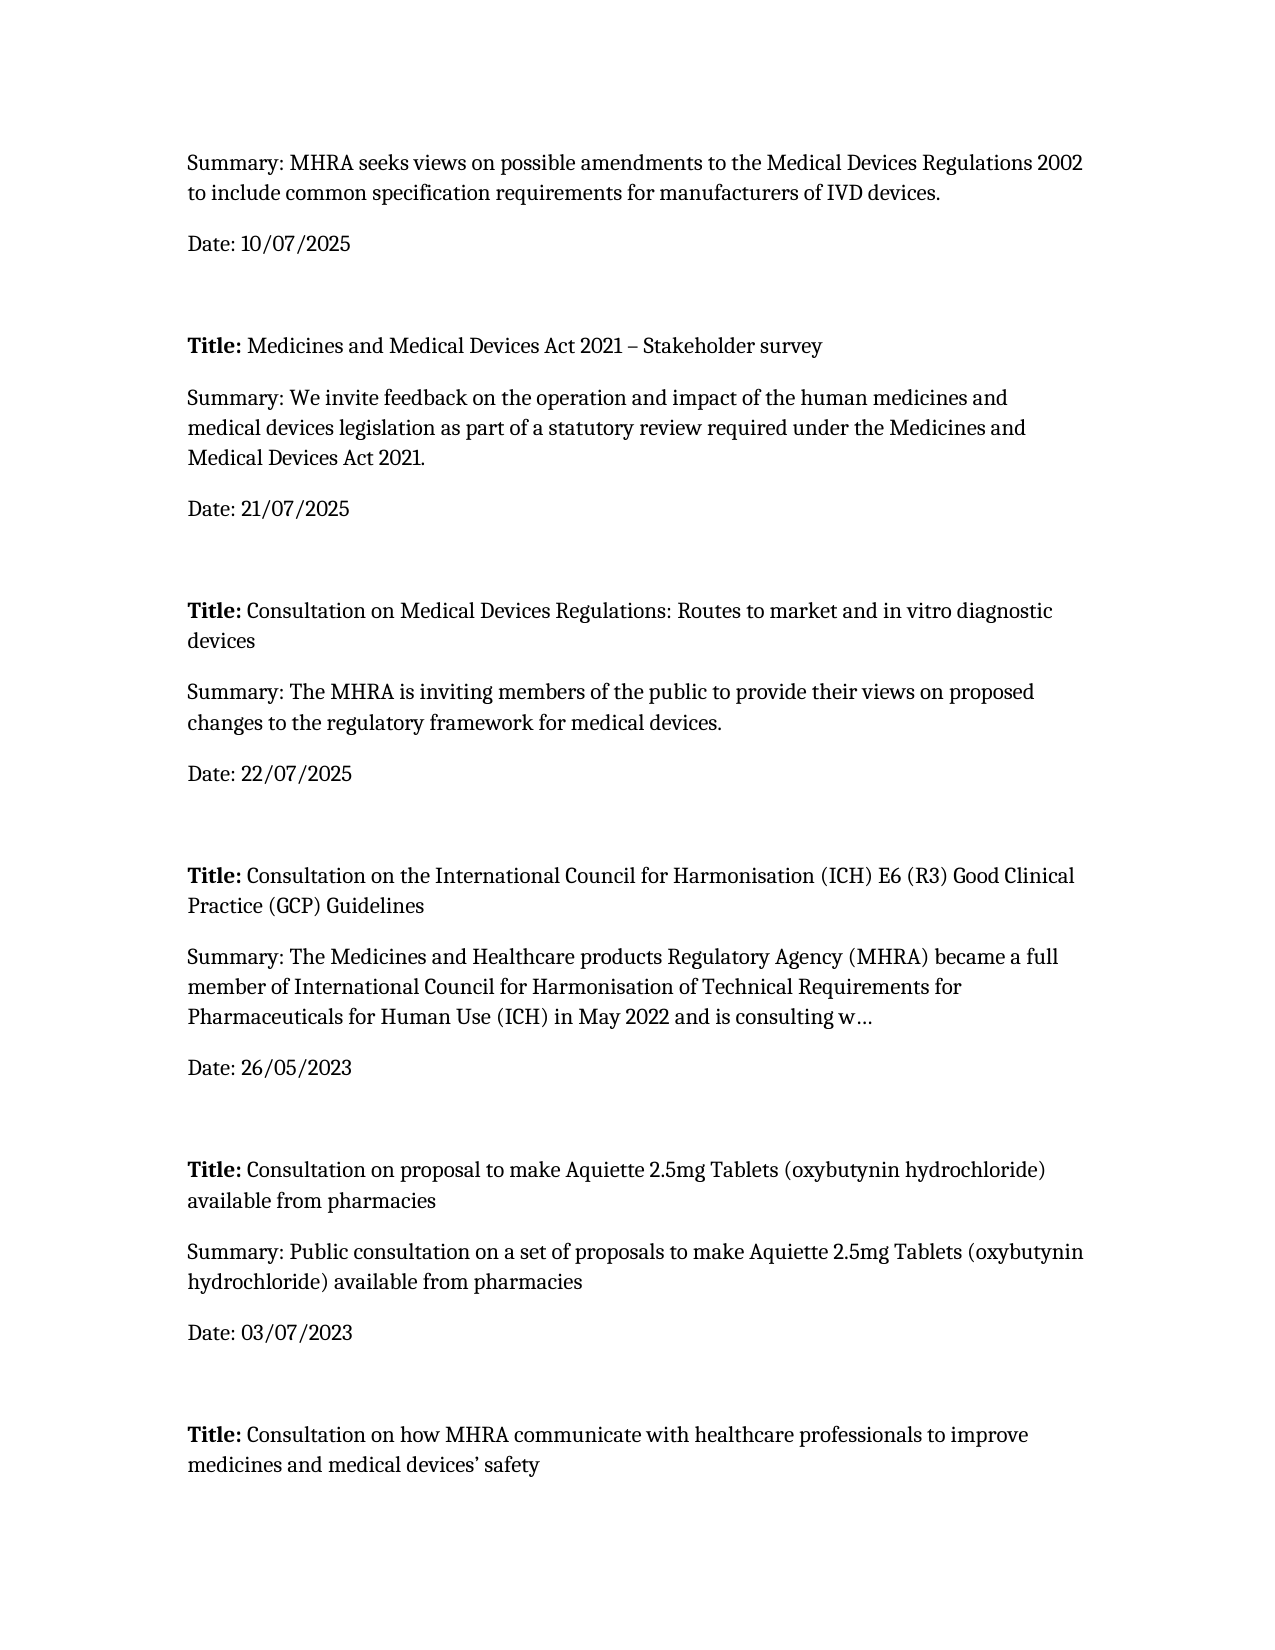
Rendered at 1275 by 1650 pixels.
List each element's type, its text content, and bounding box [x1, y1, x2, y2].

text Summary: The MHRA is inviting members of the public to provide their views on proposed changes to the regulatory framework for medical devices. [187, 679, 1087, 736]
text Summary: The Medicines and Healthcare products Regulatory Agency (MHRA) became a full member of International Council for Harmonisation of Technical Requirements for Pharmaceuticals for Human Use (ICH) in May 2022 and is consulting w… [187, 944, 1087, 1031]
text Date: 03/07/2023 [187, 1320, 1087, 1346]
text Title: Medicines and Medical Devices Act 2021 – Stakeholder survey [187, 333, 1087, 360]
text Summary: Public consultation on a set of proposals to make Aquiette 2.5mg Tablets (oxybutynin hydrochloride) available from pharmacies [187, 1238, 1087, 1295]
text Summary: We invite feedback on the operation and impact of the human medicines and medical devices legislation as part of a statutory review required under the Medicines and Medical Devices Act 2021. [187, 384, 1087, 471]
text Title: Consultation on the International Council for Harmonisation (ICH) E6 (R3) Good Clinical Practice (GCP) Guidelines [187, 862, 1087, 919]
text Title: Consultation on proposal to make Aquiette 2.5mg Tablets (oxybutynin hydrochloride) available from pharmacies [187, 1157, 1087, 1214]
text Date: 10/07/2025 [187, 231, 1087, 258]
text Date: 21/07/2025 [187, 496, 1087, 522]
text Title: Consultation on Medical Devices Regulations: Routes to market and in vitro diagnostic devices [187, 598, 1087, 654]
text Date: 26/05/2023 [187, 1055, 1087, 1082]
text Date: 22/07/2025 [187, 760, 1087, 787]
text Summary: MHRA seeks views on possible amendments to the Medical Devices Regulations 2002 to include common specification requirements for manufacturers of IVD devices. [187, 150, 1087, 207]
text Title: Consultation on how MHRA communicate with healthcare professionals to improve medicines and medical devices’ safety [187, 1422, 1087, 1478]
